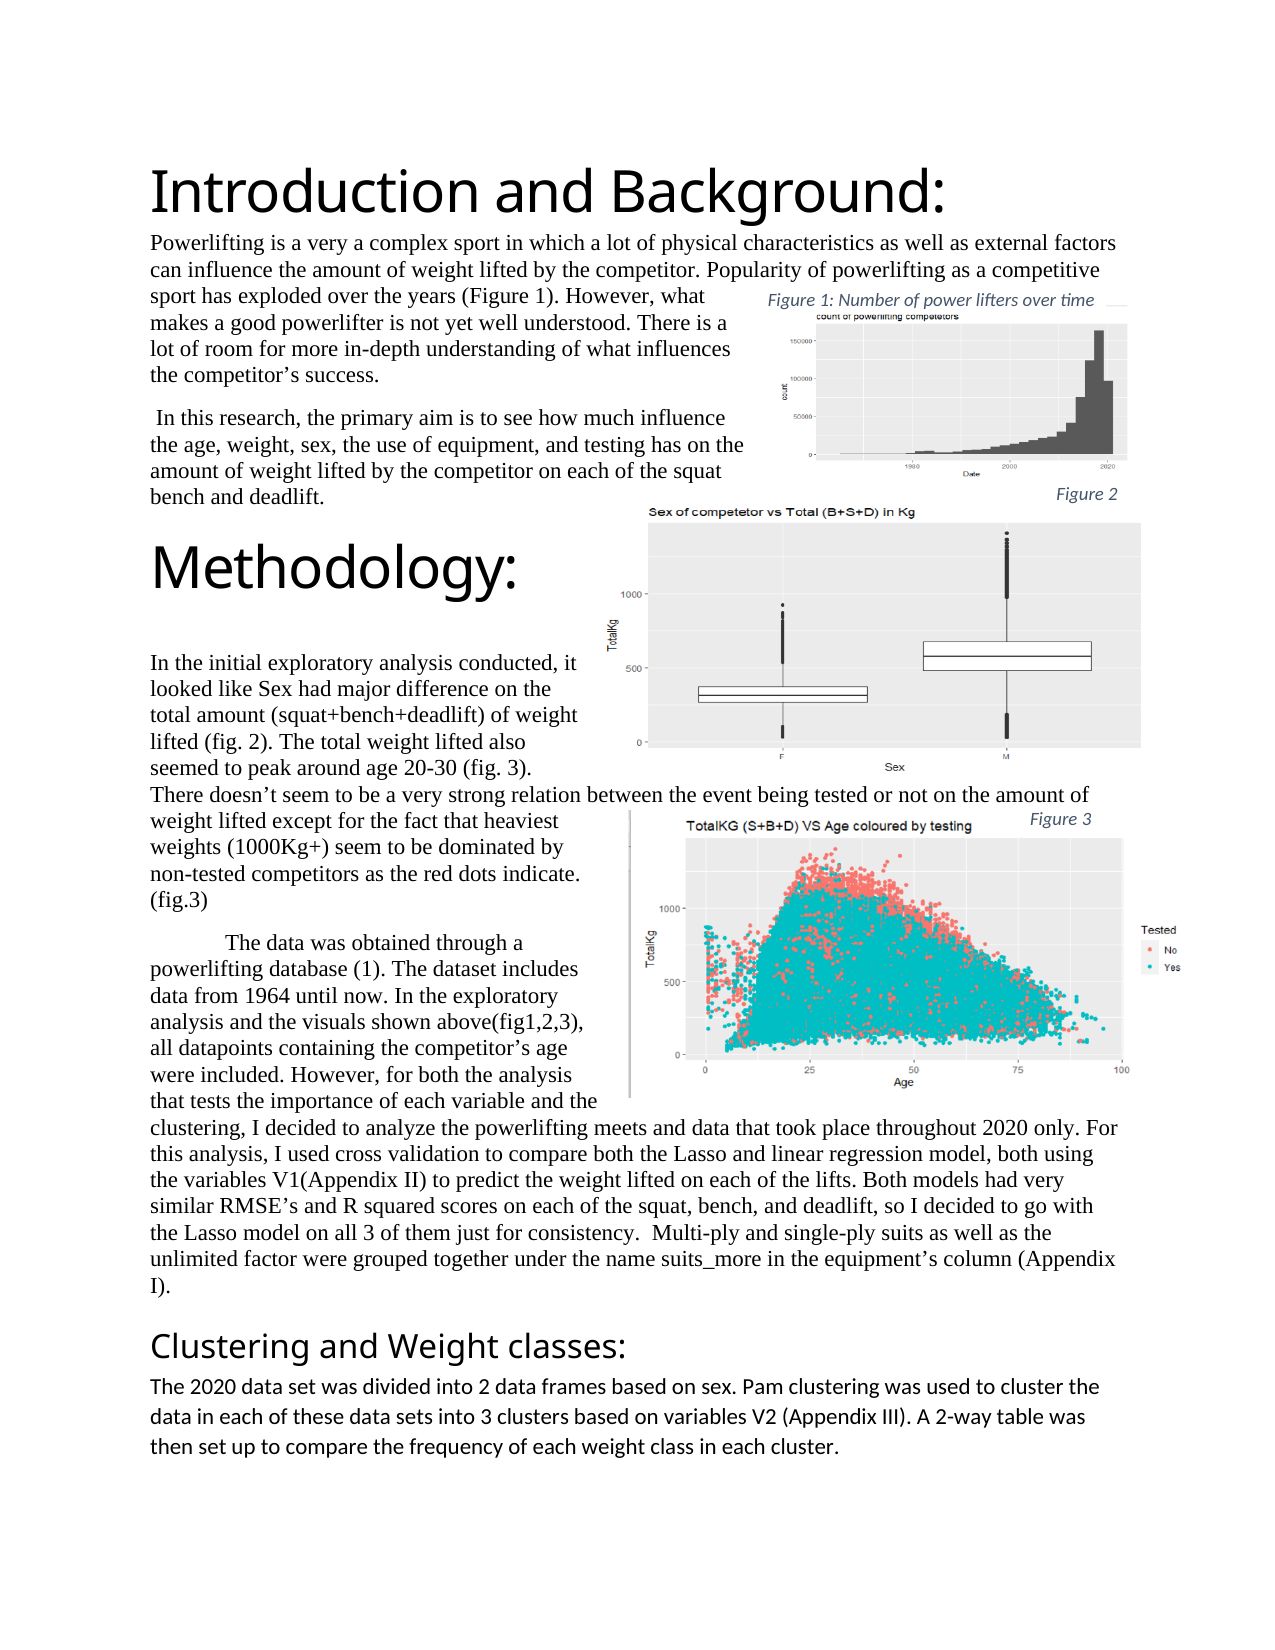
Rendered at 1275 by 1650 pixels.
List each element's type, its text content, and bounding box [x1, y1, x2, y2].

picture [600, 491, 1150, 777]
picture [628, 810, 1197, 1098]
title Methodology: [150, 526, 600, 606]
text The 2020 data set was divided into 2 data frames based on sex. Pam clustering was used to cluster the data in each of these data sets into 3 clusters based on variables V2 (Appendix III). A 2-way table was then set up to compare the frequency of each weight class in each cluster. [150, 1372, 1125, 1460]
text Powerlifting is a very a complex sport in which a lot of physical characteristics as well as external factors can influence the amount of weight lifted by the competitor. Popularity of powerlifting as a competitive sport has exploded over the years (Figure 1). However, what makes a good powerlifter is not yet well understood. There is a lot of room for more in-depth understanding of what influences the competitor’s success. [150, 229, 1125, 388]
picture [775, 305, 1134, 482]
title Introduction and Background: [150, 150, 1125, 229]
text In this research, the primary aim is to see how much influence the age, weight, sex, the use of equipment, and testing has on the amount of weight lifted by the competitor on each of the squat bench and deadlift. [150, 404, 1056, 510]
text In the initial exploratory analysis conducted, it looked like Sex had major difference on the total amount (squat+bench+deadlift) of weight lifted (fig. 2). The total weight lifted also seemed to peak around age 20-30 (fig. 3). There doesn’t seem to be a very strong relation between the event being tested or not on the amount of weight lifted except for the fact that heaviest weights (1000Kg+) seem to be dominated by non-tested competitors as the red dots indicate.(fig.3) [150, 649, 1125, 912]
text The data was obtained through a powerlifting database (1). The dataset includes data from 1964 until now. In the exploratory analysis and the visuals shown above(fig1,2,3), all datapoints containing the competitor’s age were included. However, for both the analysis that tests the importance of each variable and the clustering, I decided to analyze the powerlifting meets and data that took place throughout 2020 only. For this analysis, I used cross validation to compare both the Lasso and linear regression model, both using the variables V1(Appendix II) to predict the weight lifted on each of the lifts. Both models had very similar RMSE’s and R squared scores on each of the squat, bench, and deadlift, so I decided to go with the Lasso model on all 3 of them just for consistency. Multi-ply and single-ply suits as well as the unlimited factor were grouped together under the name suits_more in the equipment’s column (Appendix I). [150, 929, 1125, 1298]
subtitle Clustering and Weight classes: [150, 1323, 1125, 1368]
